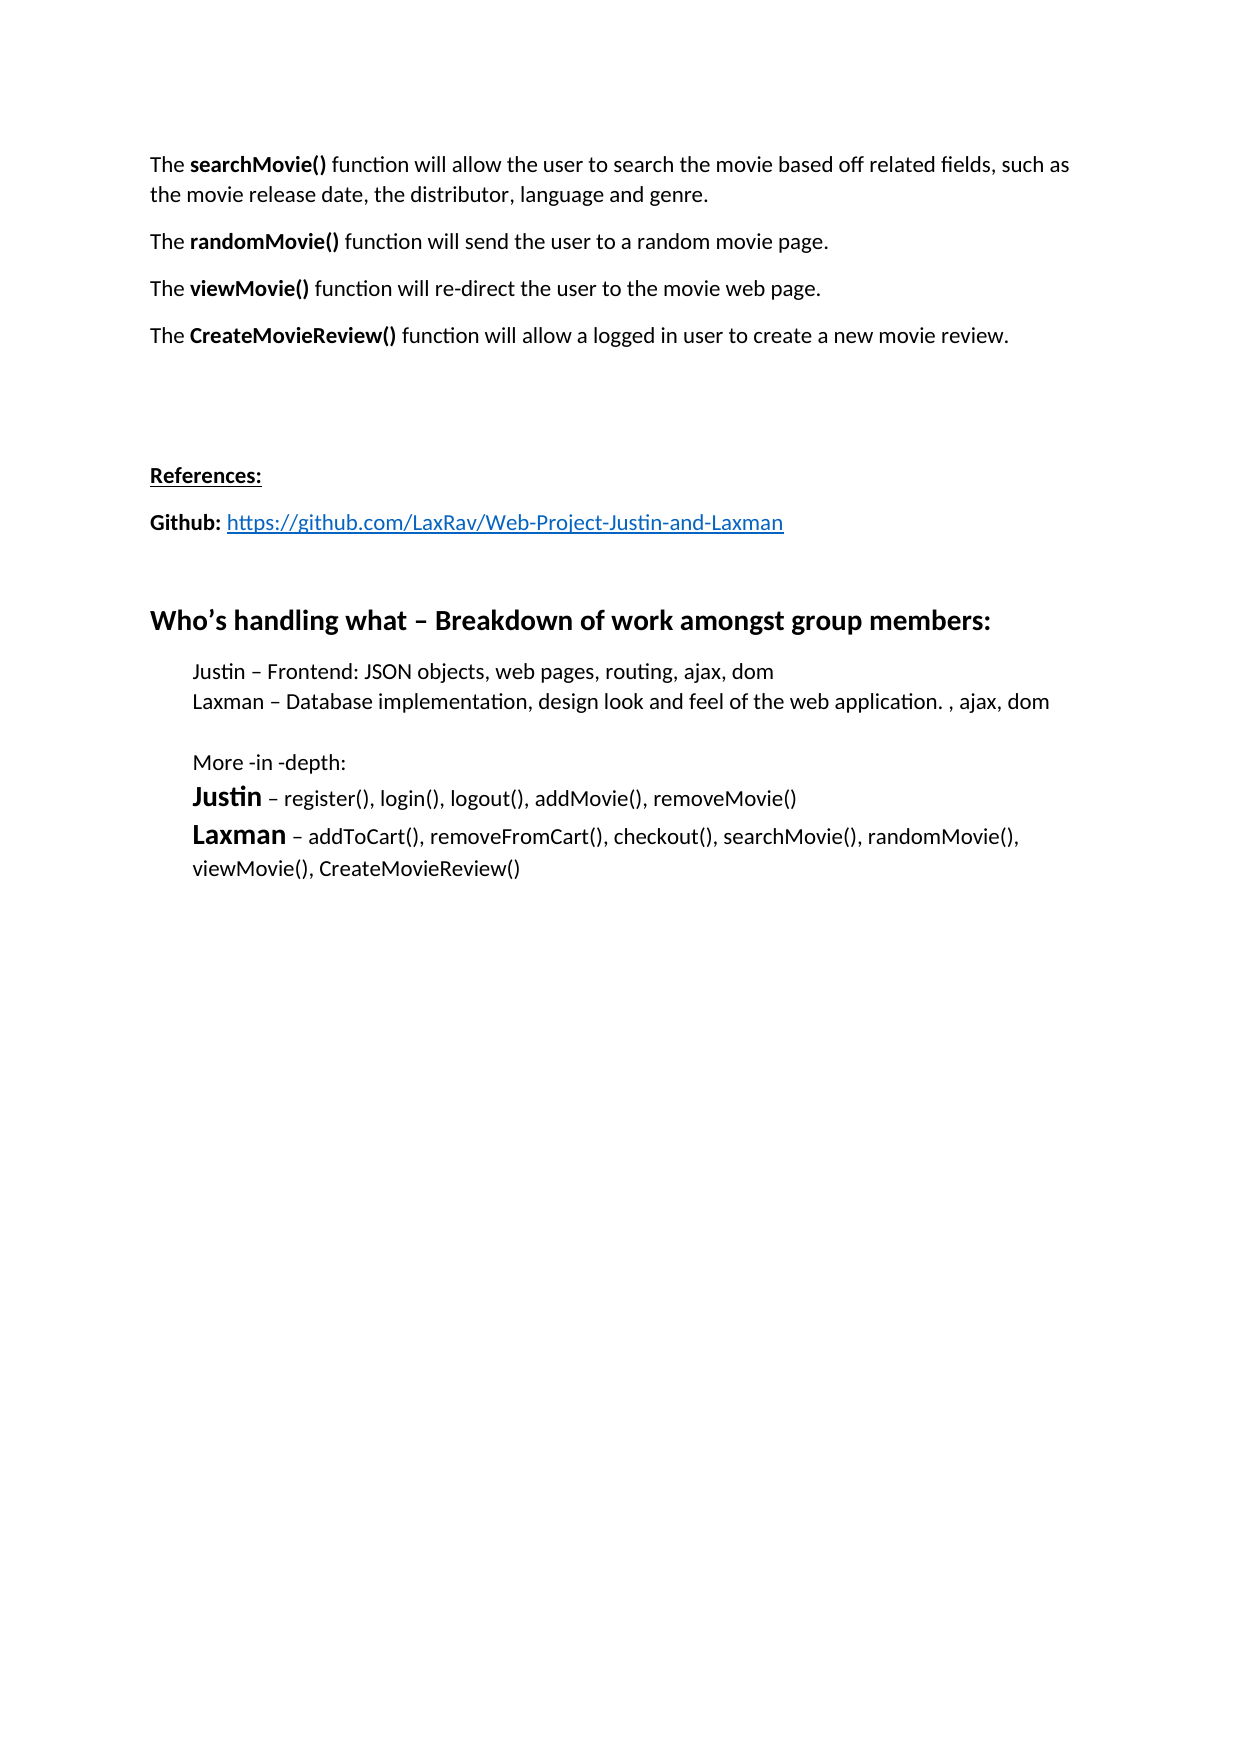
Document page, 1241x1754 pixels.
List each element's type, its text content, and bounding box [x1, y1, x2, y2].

list More -in -depth: [192, 748, 1090, 776]
list Laxman – Database implementation, design look and feel of the web application. , ajax, dom [192, 687, 1090, 715]
text The searchMovie() function will allow the user to search the movie based off related fields, such as the movie release date, the distributor, language and genre. [150, 150, 1090, 208]
text References: [150, 461, 1090, 489]
text Who’s handling what – Breakdown of work amongst group members: [150, 602, 1090, 638]
text The viewMovie() function will re-direct the user to the movie web page. [150, 274, 1090, 302]
text Github: https://github.com/LaxRav/Web-Project-Justin-and-Laxman [150, 508, 1090, 536]
list Justin – Frontend: JSON objects, web pages, routing, ajax, dom [192, 657, 1090, 685]
text The CreateMovieReview() function will allow a logged in user to create a new movie review. [150, 321, 1090, 349]
list Laxman – addToCart(), removeFromCart(), checkout(), searchMovie(), randomMovie(), viewMovie(), CreateMovieReview() [192, 816, 1090, 882]
list Justin – register(), login(), logout(), addMovie(), removeMovie() [192, 778, 1090, 814]
text The randomMovie() function will send the user to a random movie page. [150, 227, 1090, 255]
